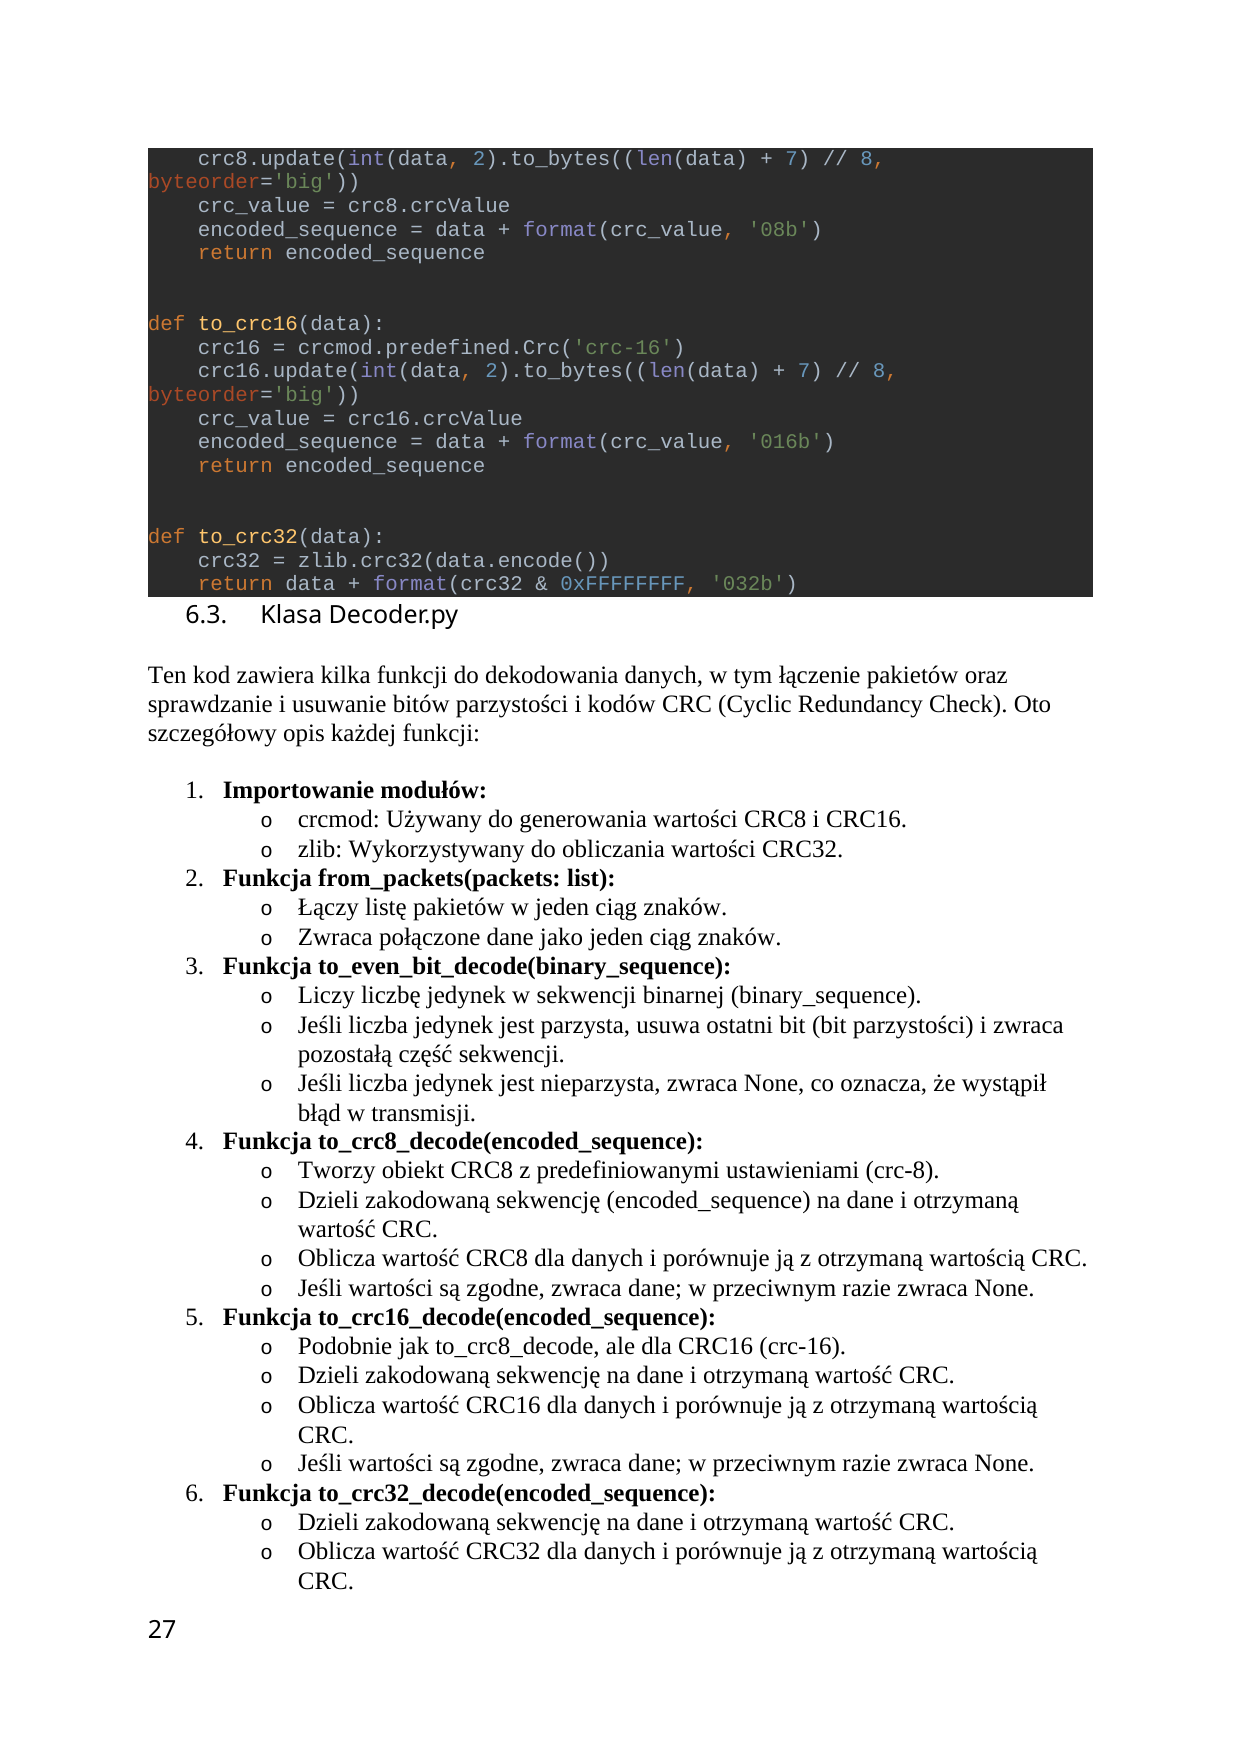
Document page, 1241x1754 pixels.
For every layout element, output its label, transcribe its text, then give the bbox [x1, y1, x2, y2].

list Funkcja from_packets(packets: list): [185, 982, 1093, 1010]
text Ten kod zawiera kilka funkcji do dekodowania danych, w tym łączenie pakietów oraz sprawdzanie i usuwanie bitów parzystości i kodów CRC (Cyclic Redundancy Check). Oto szczegółowy opis każdej funkcji: [148, 778, 1093, 864]
list Dzieli zakodowaną sekwencję (encoded_sequence) na dane i otrzymaną wartość CRC. [260, 1303, 1093, 1361]
list Funkcja to_crc16_decode(encoded_sequence): [185, 1420, 1093, 1449]
list Importowanie modułów: [185, 894, 1093, 922]
list Podobnie jak to_crc8_decode, ale dla CRC16 (crc-16). [260, 1449, 1093, 1479]
list Liczy liczbę jedynek w sekwencji binarnej (binary_sequence). [260, 1098, 1093, 1128]
list Klasa Decoder.py [185, 715, 1093, 749]
list Jeśli liczba jedynek jest parzysta, usuwa ostatni bit (bit parzystości) i zwraca pozostałą część sekwencji. [260, 1128, 1093, 1186]
list Funkcja to_even_bit_decode(binary_sequence): [185, 1069, 1093, 1098]
list Jeśli liczba jedynek jest nieparzysta, zwraca None, co oznacza, że wystąpił błąd w transmisji. [260, 1186, 1093, 1244]
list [260, 1479, 1093, 1508]
list Tworzy obiekt CRC8 z predefiniowanymi ustawieniami (crc-8). [260, 1273, 1093, 1303]
list zlib: Wykorzystywany do obliczania wartości CRC32. [260, 952, 1093, 982]
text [148, 148, 1093, 715]
list Jeśli wartości są zgodne, zwraca dane; w przeciwnym razie zwraca None. [260, 1567, 1093, 1596]
list Łączy listę pakietów w jeden ciąg znaków. [260, 1010, 1093, 1040]
list crcmod: Używany do generowania wartości CRC8 i CRC16. [260, 922, 1093, 952]
list Funkcja to_crc8_decode(encoded_sequence): [185, 1244, 1093, 1273]
list Oblicza wartość CRC16 dla danych i porównuje ją z otrzymaną wartością CRC. [260, 1508, 1093, 1567]
list Oblicza wartość CRC8 dla danych i porównuje ją z otrzymaną wartością CRC. [260, 1361, 1093, 1391]
list Jeśli wartości są zgodne, zwraca dane; w przeciwnym razie zwraca None. [260, 1391, 1093, 1420]
list Zwraca połączone dane jako jeden ciąg znaków. [260, 1040, 1093, 1069]
